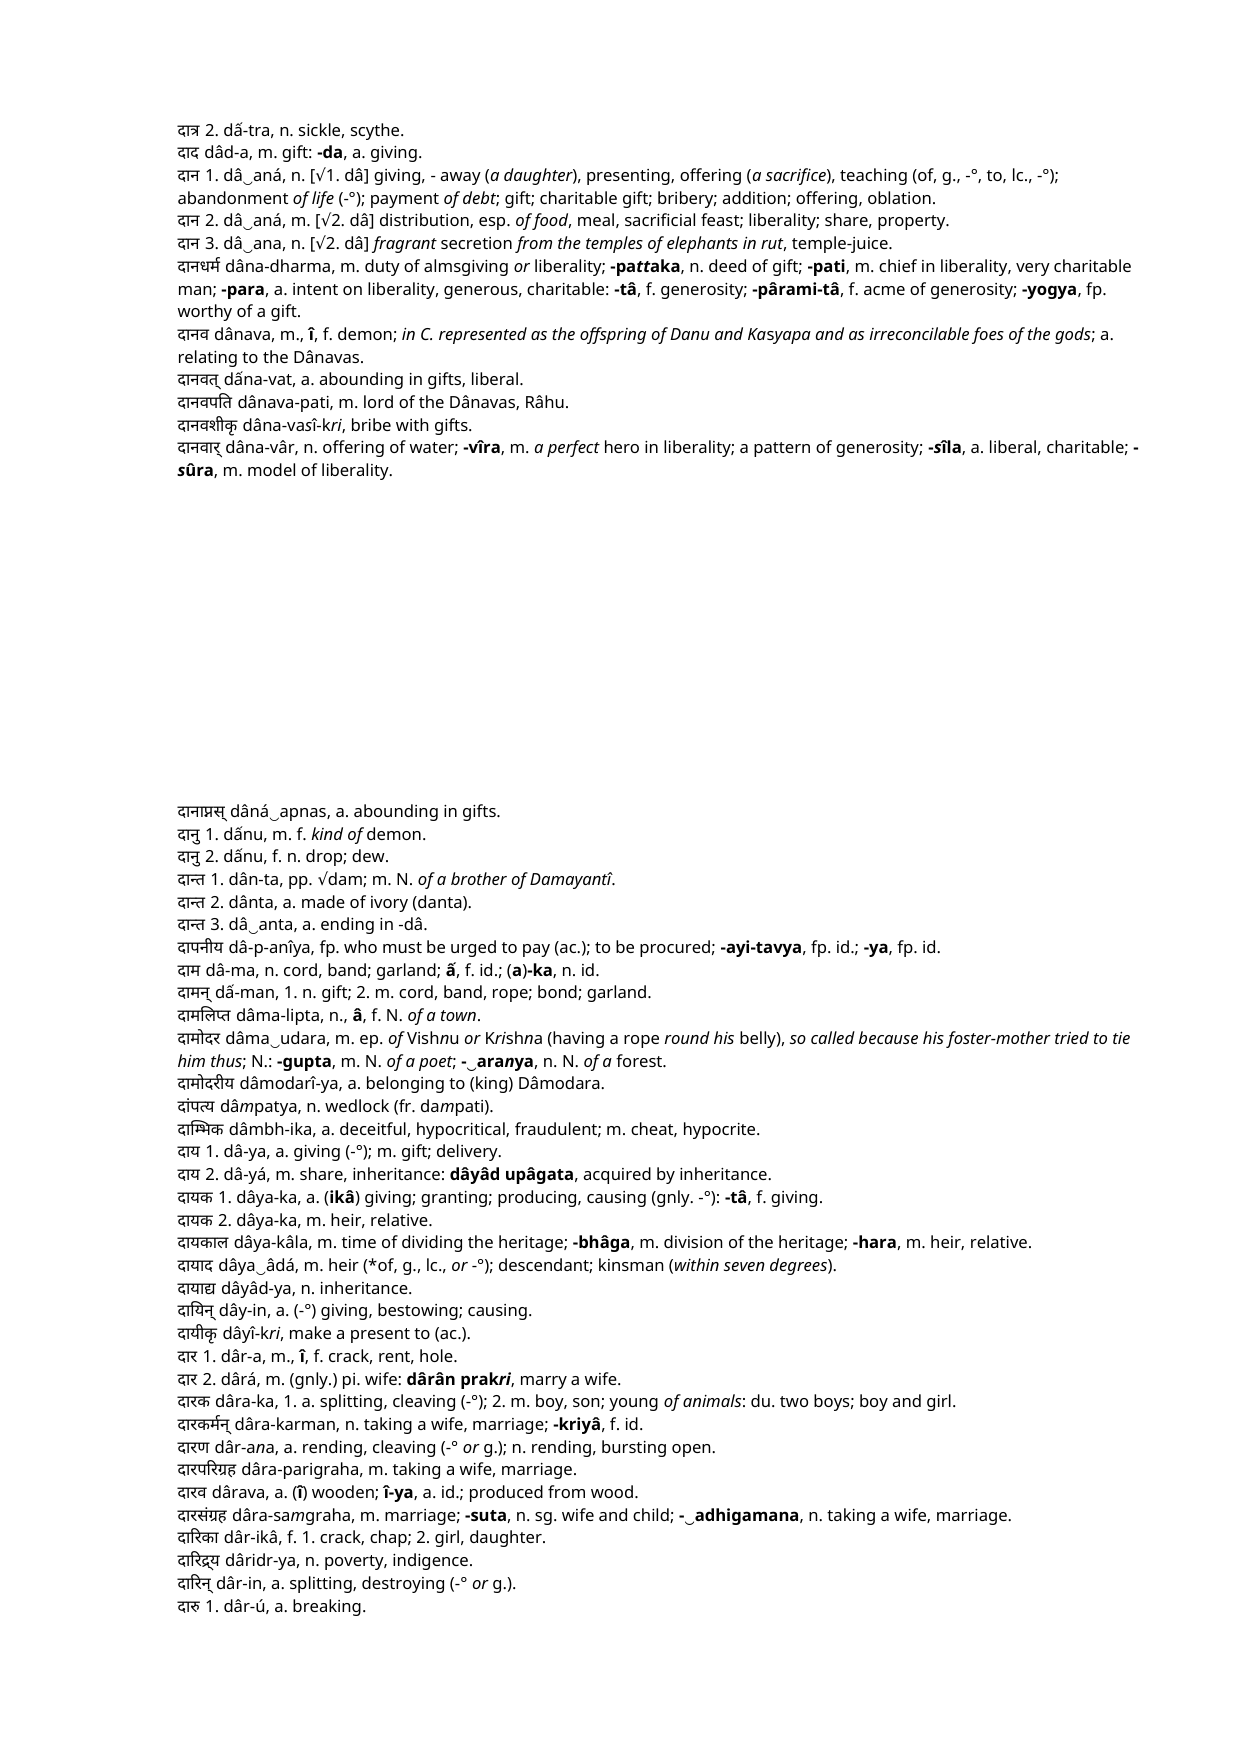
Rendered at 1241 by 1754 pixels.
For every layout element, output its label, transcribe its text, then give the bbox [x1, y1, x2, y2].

text दानाप्नस् dâná‿apnas, a. abounding in gifts. दानु 1. dấnu, m. f. kind of demon. दानु 2. dấnu, f. n. drop; dew. दान्त 1. dân-ta, pp. √dam; m. N. of a brother of Damayantî. दान्त 2. dânta, a. made of ivory (danta). दान्त 3. dâ‿anta, a. ending in -dâ. दापनीय dâ-p-anîya, fp. who must be urged to pay (ac.); to be procured; -ayi-tavya, fp. id.; -ya, fp. id. दाम dâ-ma, n. cord, band; garland; ấ, f. id.; (a)-ka, n. id. दामन् dấ-man, 1. n. gift; 2. m. cord, band, rope; bond; garland. [177, 777, 1152, 1004]
text दारु 1. dâr-ú, a. breaking. [177, 1594, 1152, 1617]
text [177, 118, 1152, 436]
text दारकर्मन् dâra-karman, n. taking a wife, marriage; -kriyâ, f. id. दारण dâr-ana, a. rending, cleaving (-° or g.); n. rending, bursting open. दारपरिग्रह dâra-parigraha, m. taking a wife, marriage. दारव dârava, a. (î) wooden; î-ya, a. id.; produced from wood. दारसंग्रह dâra-samgraha, m. marriage; -suta, n. sg. wife and child; -‿adhigamana, n. taking a wife, marriage. दारिका dâr-ikâ, f. 1. crack, chap; 2. girl, daughter. दारिद्र्य dâridr-ya, n. poverty, indigence. दारिन् dâr-in, a. splitting, destroying (-° or g.). [177, 1412, 1152, 1594]
text दामलिप्त dâma-lipta, n., â, f. N. of a town. [177, 1004, 1152, 1026]
text दामोदर dâma‿udara, m. ep. of Vishnu or Krishna (having a rope round his belly), so called because his foster-mother tried to tie him thus; N.: -gupta, m. N. of a poet; -‿aranya, n. N. of a forest. दामोदरीय dâmodarî-ya, a. belonging to (king) Dâmodara. दांपत्य dâmpatya, n. wedlock (fr. dampati). [177, 1026, 1152, 1117]
text दायीकृ dâyî-kri, make a present to (ac.). दार 1. dâr-a, m., î, f. crack, rent, hole. दार 2. dârá, m. (gnly.) pi. wife: dârân prakri, marry a wife. दारक dâra-ka, 1. a. splitting, cleaving (-°); 2. m. boy, son; young of animals: du. two boys; boy and girl. [177, 1322, 1152, 1412]
text दानवार् dâna-vâr, n. offering of water; -vîra, m. a perfect hero in liberality; a pattern of generosity; -sîla, a. liberal, charitable; -sûra, m. model of liberality. [177, 436, 1152, 481]
text दाम्भिक dâmbh-ika, a. deceitful, hypocritical, fraudulent; m. cheat, hypocrite. दाय 1. dâ-ya, a. giving (-°); m. gift; delivery. दाय 2. dâ-yá, m. share, inheritance: dâyâd upâgata, acquired by inheritance. दायक 1. dâya-ka, a. (ikâ) giving; granting; producing, causing (gnly. -°): -tâ, f. giving. दायक 2. dâya-ka, m. heir, relative. दायकाल dâya-kâla, m. time of dividing the heritage; -bhâga, m. division of the heritage; -hara, m. heir, relative. दायाद dâya‿âdá, m. heir (*of, g., lc., or -°); descendant; kinsman (within seven degrees). दायाद्य dâyâd-ya, n. inheritance. दायिन् dây-in, a. (-°) giving, bestowing; causing. [177, 1117, 1152, 1322]
